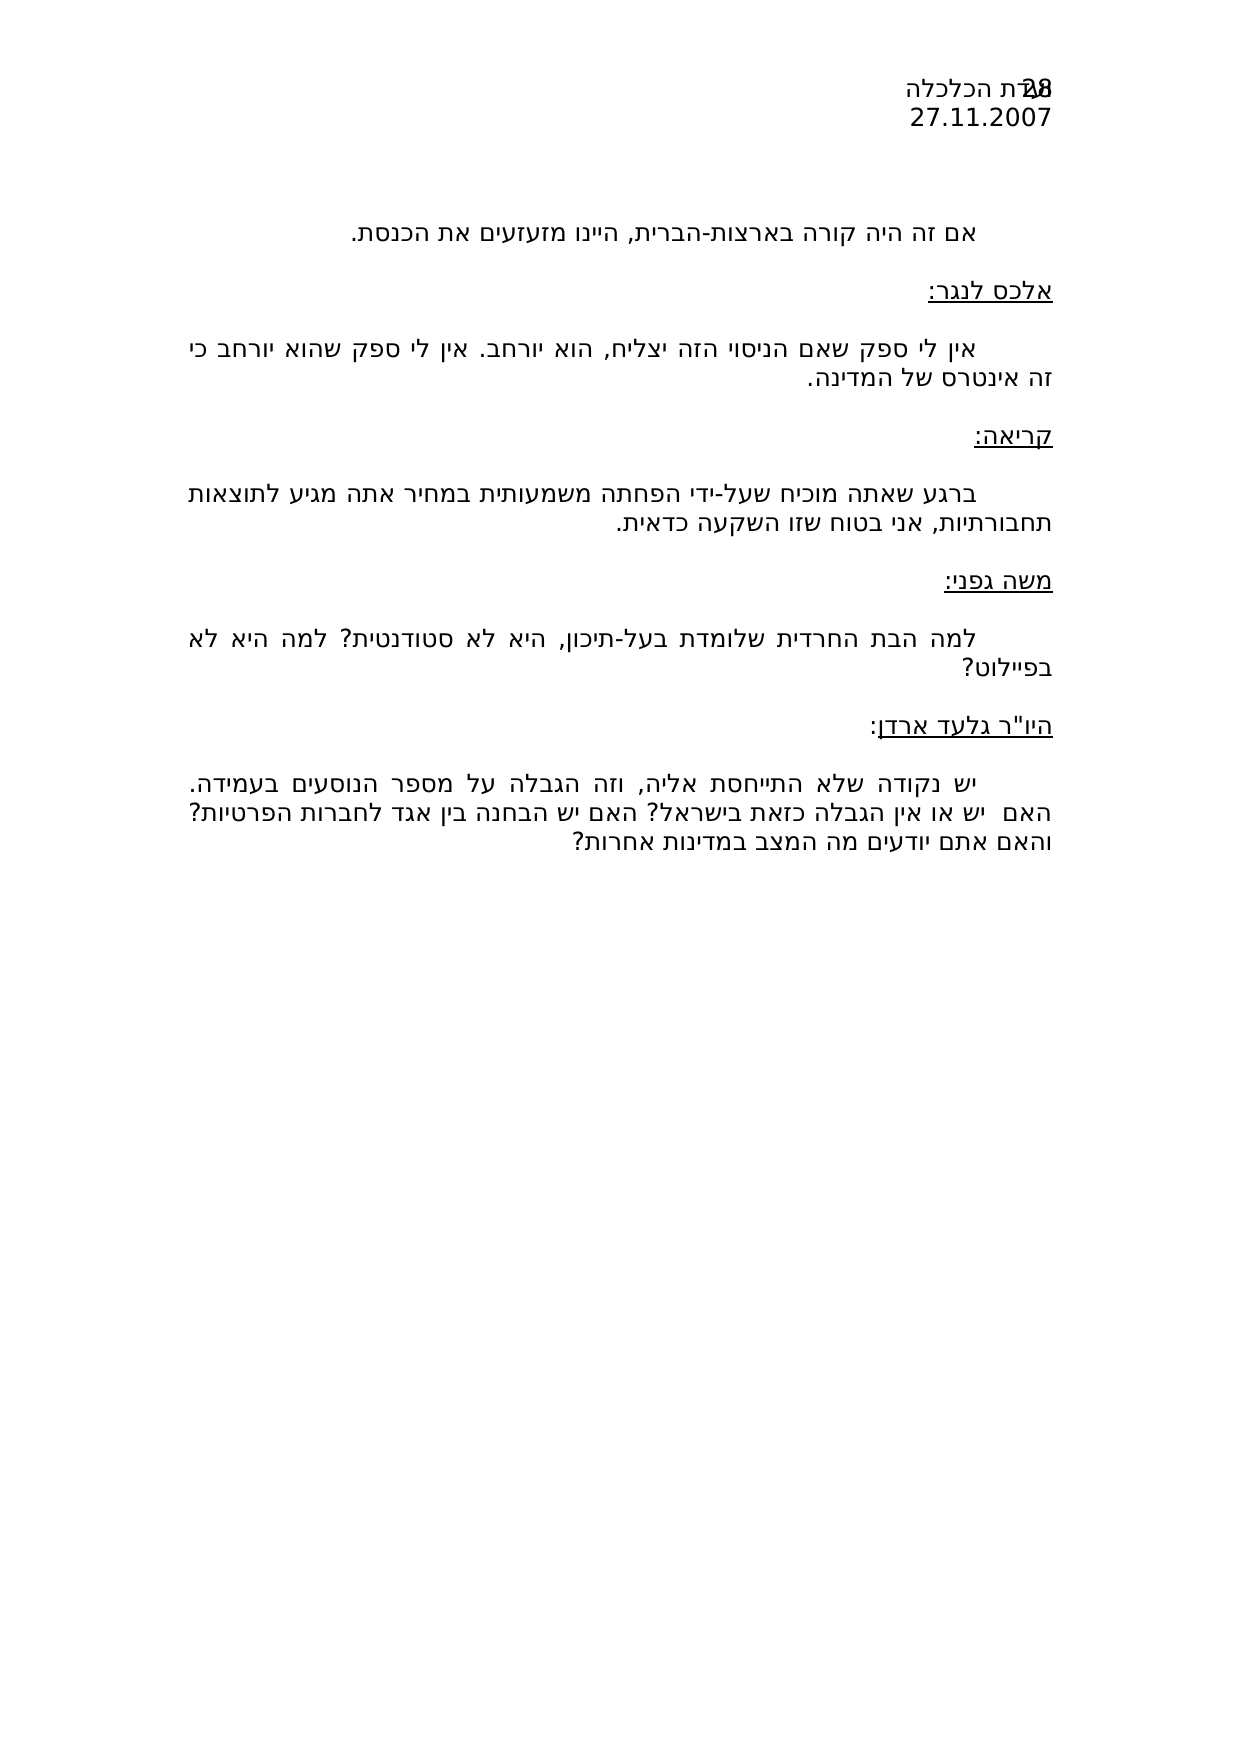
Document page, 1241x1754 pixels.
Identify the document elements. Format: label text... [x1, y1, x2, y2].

text היו"ר גלעד ארדן: [187, 711, 1053, 740]
text יש נקודה שלא התייחסת אליה, וזה הגבלה על מספר הנוסעים בעמידה. האם יש או אין הגבלה כזאת בישראל? האם יש הבחנה בין אגד לחברות הפרטיות? והאם אתם יודעים מה המצב במדינות אחרות? [187, 769, 1053, 857]
text אם זה היה קורה בארצות-הברית, היינו מזעזעים את הכנסת. [187, 218, 1053, 247]
text קריאה: [187, 421, 1053, 450]
text אין לי ספק שאם הניסוי הזה יצליח, הוא יורחב. אין לי ספק שהוא יורחב כי זה אינטרס של המדינה. [187, 334, 1053, 392]
text למה הבת החרדית שלומדת בעל-תיכון, היא לא סטודנטית? למה היא לא בפיילוט? [187, 624, 1053, 682]
text ברגע שאתה מוכיח שעל-ידי הפחתה משמעותית במחיר אתה מגיע לתוצאות תחבורתיות, אני בטוח שזו השקעה כדאית. [187, 479, 1053, 537]
text משה גפני: [187, 566, 1053, 595]
text אלכס לנגר: [187, 276, 1053, 305]
